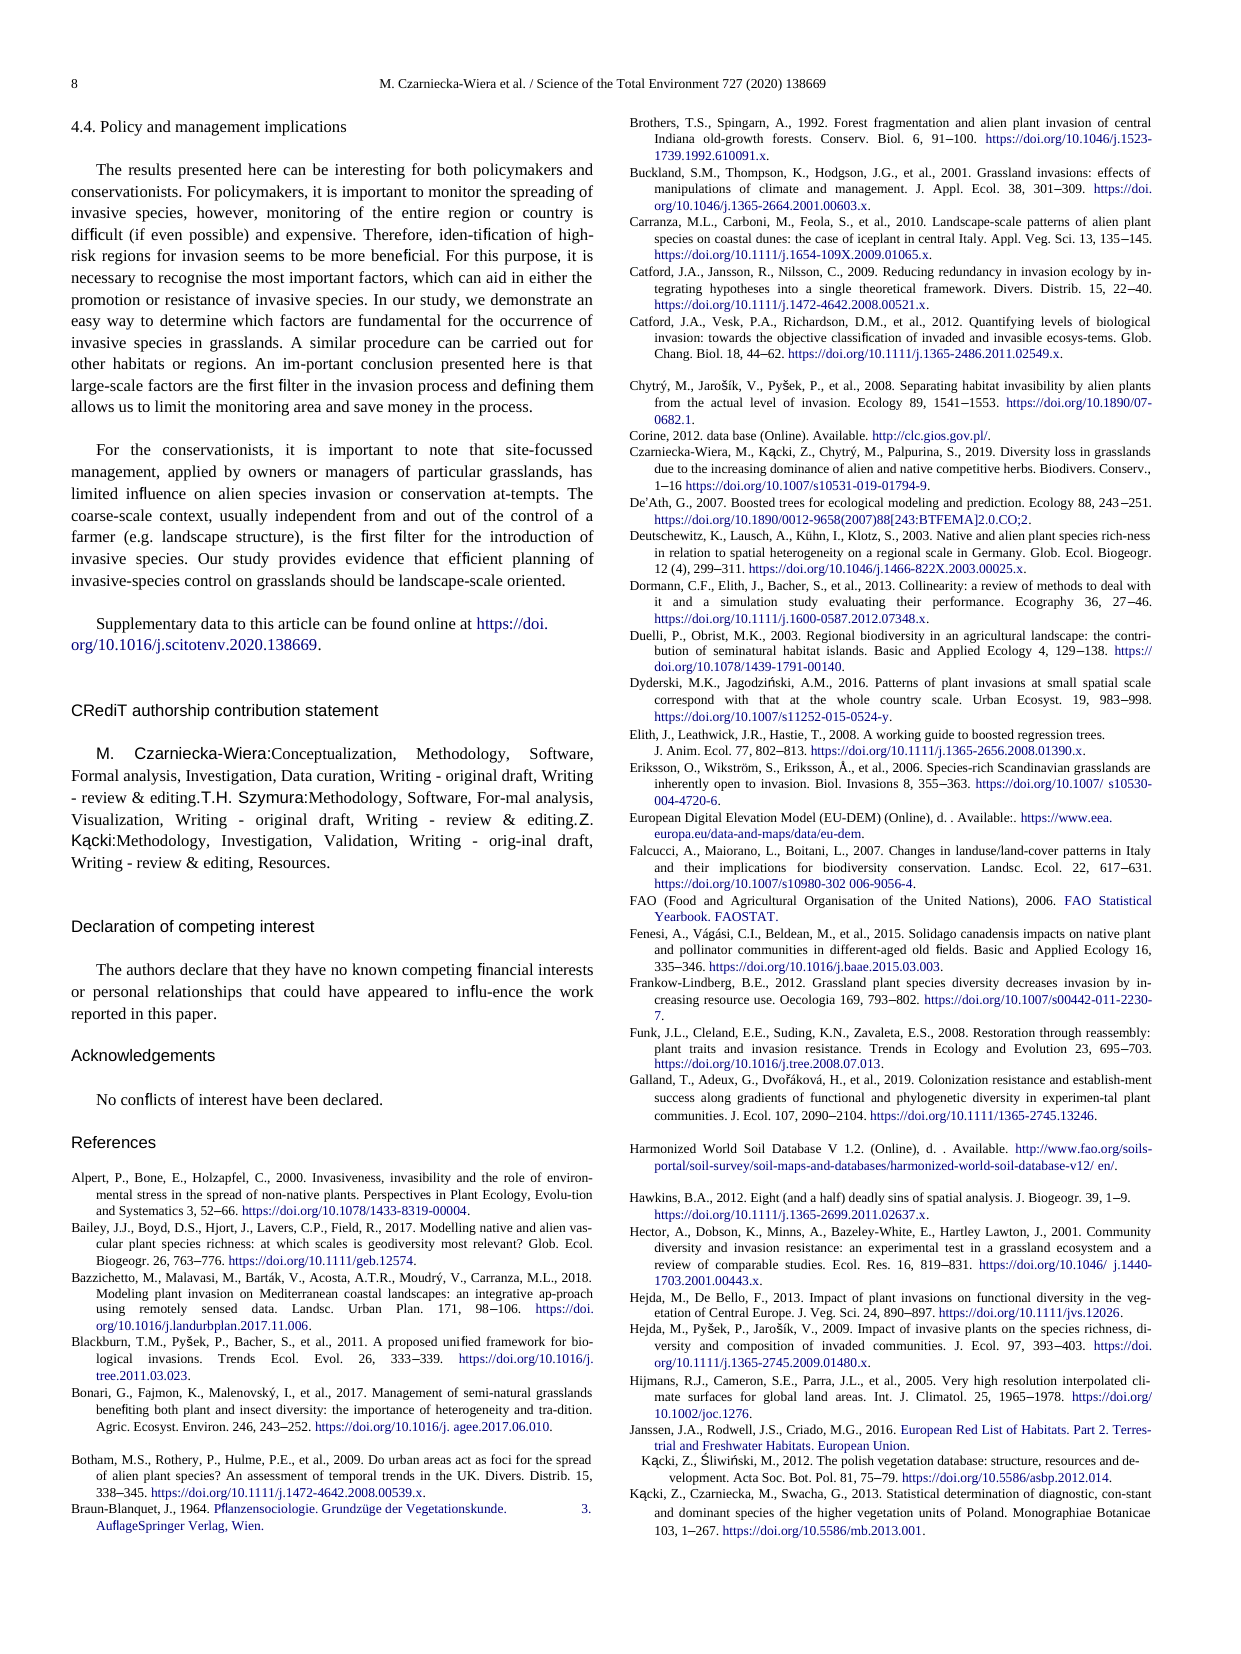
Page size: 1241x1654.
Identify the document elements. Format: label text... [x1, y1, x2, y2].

text References [71, 1133, 594, 1152]
text https://doi.org/10.1111/j.1365-2699.2011.02637.x. [654, 1207, 1152, 1222]
text For the conservationists, it is important to note that site-focussed management, applied by owners or managers of particular grasslands, has limited influence on alien species invasion or conservation at-tempts. The coarse-scale context, usually independent from and out of the control of a farmer (e.g. landscape structure), is the first filter for the introduction of invasive species. Our study provides evidence that efficient planning of invasive-species control on grasslands should be landscape-scale oriented. [71, 440, 594, 590]
text Janssen, J.A., Rodwell, J.S., Criado, M.G., 2016. European Red List of Habitats. Part 2. Terres-trial and Freshwater Habitats. European Union. [629, 1422, 1152, 1453]
text M. Czarniecka-Wiera:Conceptualization, Methodology, Software, Formal analysis, Investigation, Data curation, Writing - original draft, Writing - review & editing.T.H. Szymura:Methodology, Software, For-mal analysis, Visualization, Writing - original draft, Writing - review & editing.Z. Kącki:Methodology, Investigation, Validation, Writing - orig-inal draft, Writing - review & editing, Resources. [71, 744, 594, 872]
text J. Anim. Ecol. 77, 802–813. https://doi.org/10.1111/j.1365-2656.2008.01390.x. [654, 743, 1152, 759]
text Chytrý, M., Jarošík, V., Pyšek, P., et al., 2008. Separating habitat invasibility by alien plants from the actual level of invasion. Ecology 89, 1541–1553. https://doi.org/10.1890/07-0682.1. [629, 377, 1152, 427]
text org/10.1016/j.scitotenv.2020.138669. [71, 635, 594, 654]
text Falcucci, A., Maiorano, L., Boitani, L., 2007. Changes in landuse/land-cover patterns in Italy and their implications for biodiversity conservation. Landsc. Ecol. 22, 617–631. https://doi.org/10.1007/s10980-302 006-9056-4. [629, 843, 1152, 891]
text Braun-Blanquet, J., 1964. Pflanzensociologie. Grundzüge der Vegetationskunde. 3. [71, 1501, 594, 1517]
text Frankow-Lindberg, B.E., 2012. Grassland plant species diversity decreases invasion by in-creasing resource use. Oecologia 169, 793–802. https://doi.org/10.1007/s00442-011-2230-7. [629, 975, 1152, 1024]
text Fenesi, A., Vágási, C.I., Beldean, M., et al., 2015. Solidago canadensis impacts on native plant and pollinator communities in different-aged old fields. Basic and Applied Ecology 16, 335–346. https://doi.org/10.1016/j.baae.2015.03.003. [629, 926, 1152, 974]
text europa.eu/data-and-maps/data/eu-dem. [654, 826, 1152, 842]
text Supplementary data to this article can be found online at https://doi. [96, 613, 594, 633]
text Brothers, T.S., Spingarn, A., 1992. Forest fragmentation and alien plant invasion of central Indiana old-growth forests. Conserv. Biol. 6, 91–100. https://doi.org/10.1046/j.1523-1739.1992.610091.x. [629, 114, 1152, 163]
text Elith, J., Leathwick, J.R., Hastie, T., 2008. A working guide to boosted regression trees. [629, 726, 1152, 742]
text No conflicts of interest have been declared. [96, 1090, 594, 1109]
text Kącki, Z., Śliwiński, M., 2012. The polish vegetation database: structure, resources and de-velopment. Acta Soc. Bot. Pol. 81, 75–79. https://doi.org/10.5586/asbp.2012.014. [629, 1453, 1152, 1485]
text AuflageSpringer Verlag, Wien. [96, 1518, 594, 1533]
text Deutschewitz, K., Lausch, A., Kühn, I., Klotz, S., 2003. Native and alien plant species rich-ness in relation to spatial heterogeneity on a regional scale in Germany. Glob. Ecol. Biogeogr. 12 (4), 299–311. https://doi.org/10.1046/j.1466-822X.2003.00025.x. [629, 528, 1152, 577]
text Bonari, G., Fajmon, K., Malenovský, I., et al., 2017. Management of semi-natural grasslands benefiting both plant and insect diversity: the importance of heterogeneity and tra-dition. Agric. Ecosyst. Environ. 246, 243–252. https://doi.org/10.1016/j. agee.2017.06.010. [71, 1385, 594, 1434]
text Catford, J.A., Vesk, P.A., Richardson, D.M., et al., 2012. Quantifying levels of biological invasion: towards the objective classification of invaded and invasible ecosys-tems. Glob. Chang. Biol. 18, 44–62. https://doi.org/10.1111/j.1365-2486.2011.02549.x. [629, 313, 1152, 361]
text European Digital Elevation Model (EU-DEM) (Online), d. . Available:. https://www.eea. [629, 809, 1152, 825]
text Blackburn, T.M., Pyšek, P., Bacher, S., et al., 2011. A proposed unified framework for bio-logical invasions. Trends Ecol. Evol. 26, 333–339. https://doi.org/10.1016/j. tree.2011.03.023. [71, 1333, 594, 1383]
text Funk, J.L., Cleland, E.E., Suding, K.N., Zavaleta, E.S., 2008. Restoration through reassembly: plant traits and invasion resistance. Trends in Ecology and Evolution 23, 695–703. https://doi.org/10.1016/j.tree.2008.07.013. [629, 1025, 1152, 1072]
text 4.4. Policy and management implications [71, 117, 594, 136]
text Acknowledgements [71, 1046, 594, 1065]
text Corine, 2012. data base (Online). Available. http://clc.gios.gov.pl/. [629, 429, 1152, 443]
text Duelli, P., Obrist, M.K., 2003. Regional biodiversity in an agricultural landscape: the contri-bution of seminatural habitat islands. Basic and Applied Ecology 4, 129–138. https:// doi.org/10.1078/1439-1791-00140. [629, 627, 1152, 674]
text Hejda, M., De Bello, F., 2013. Impact of plant invasions on functional diversity in the veg-etation of Central Europe. J. Veg. Sci. 24, 890–897. https://doi.org/10.1111/jvs.12026. [629, 1290, 1152, 1321]
text CRediT authorship contribution statement [71, 701, 594, 720]
text Hawkins, B.A., 2012. Eight (and a half) deadly sins of spatial analysis. J. Biogeogr. 39, 1–9. [629, 1190, 1152, 1206]
text Alpert, P., Bone, E., Holzapfel, C., 2000. Invasiveness, invasibility and the role of environ-mental stress in the spread of non-native plants. Perspectives in Plant Ecology, Evolu-tion and Systematics 3, 52–66. https://doi.org/10.1078/1433-8319-00004. [71, 1170, 594, 1219]
text Buckland, S.M., Thompson, K., Hodgson, J.G., et al., 2001. Grassland invasions: effects of manipulations of climate and management. J. Appl. Ecol. 38, 301–309. https://doi. org/10.1046/j.1365-2664.2001.00603.x. [629, 164, 1152, 213]
text Eriksson, O., Wikström, S., Eriksson, Å., et al., 2006. Species-rich Scandinavian grasslands are inherently open to invasion. Biol. Invasions 8, 355–363. https://doi.org/10.1007/ s10530-004-4720-6. [629, 760, 1152, 808]
text Kącki, Z., Czarniecka, M., Swacha, G., 2013. Statistical determination of diagnostic, con-stant and dominant species of the higher vegetation units of Poland. Monographiae Botanicae 103, 1–267. https://doi.org/10.5586/mb.2013.001. [629, 1486, 1152, 1538]
text Czarniecka-Wiera, M., Kącki, Z., Chytrý, M., Palpurina, S., 2019. Diversity loss in grasslands due to the increasing dominance of alien and native competitive herbs. Biodivers. Conserv., 1–16 https://doi.org/10.1007/s10531-019-01794-9. [629, 443, 1152, 493]
text Galland, T., Adeux, G., Dvořáková, H., et al., 2019. Colonization resistance and establish-ment success along gradients of functional and phylogenetic diversity in experimen-tal plant communities. J. Ecol. 107, 2090–2104. https://doi.org/10.1111/1365-2745.13246. [629, 1072, 1152, 1123]
text Hector, A., Dobson, K., Minns, A., Bazeley-White, E., Hartley Lawton, J., 2001. Community diversity and invasion resistance: an experimental test in a grassland ecosystem and a review of comparable studies. Ecol. Res. 16, 819–831. https://doi.org/10.1046/ j.1440-1703.2001.00443.x. [629, 1223, 1152, 1288]
text Catford, J.A., Jansson, R., Nilsson, C., 2009. Reducing redundancy in invasion ecology by in-tegrating hypotheses into a single theoretical framework. Divers. Distrib. 15, 22–40. https://doi.org/10.1111/j.1472-4642.2008.00521.x. [629, 264, 1152, 312]
text FAO (Food and Agricultural Organisation of the United Nations), 2006. FAO Statistical Yearbook. FAOSTAT. [629, 892, 1152, 924]
text The authors declare that they have no known competing financial interests or personal relationships that could have appeared to influ-ence the work reported in this paper. [71, 960, 594, 1023]
text De’Ath, G., 2007. Boosted trees for ecological modeling and prediction. Ecology 88, 243–251. https://doi.org/10.1890/0012-9658(2007)88[243:BTFEMA]2.0.CO;2. [629, 495, 1152, 527]
text Botham, M.S., Rothery, P., Hulme, P.E., et al., 2009. Do urban areas act as foci for the spread of alien plant species? An assessment of temporal trends in the UK. Divers. Distrib. 15, 338–345. https://doi.org/10.1111/j.1472-4642.2008.00539.x. [71, 1451, 594, 1500]
text Bazzichetto, M., Malavasi, M., Barták, V., Acosta, A.T.R., Moudrý, V., Carranza, M.L., 2018. Modeling plant invasion on Mediterranean coastal landscapes: an integrative ap-proach using remotely sensed data. Landsc. Urban Plan. 171, 98–106. https://doi. org/10.1016/j.landurbplan.2017.11.006. [71, 1269, 594, 1333]
text Declaration of competing interest [71, 916, 594, 936]
text 8 M. Czarniecka-Wiera et al. / Science of the Total Environment 727 (2020) 138669 [71, 76, 1152, 92]
text Dyderski, M.K., Jagodziński, A.M., 2016. Patterns of plant invasions at small spatial scale correspond with that at the whole country scale. Urban Ecosyst. 19, 983–998. https://doi.org/10.1007/s11252-015-0524-y. [629, 675, 1152, 725]
text The results presented here can be interesting for both policymakers and conservationists. For policymakers, it is important to monitor the spreading of invasive species, however, monitoring of the entire region or country is difficult (if even possible) and expensive. Therefore, iden-tification of high-risk regions for invasion seems to be more beneficial. For this purpose, it is necessary to recognise the most important factors, which can aid in either the promotion or resistance of invasive species. In our study, we demonstrate an easy way to determine which factors are fundamental for the occurrence of invasive species in grasslands. A similar procedure can be carried out for other habitats or regions. An im-portant conclusion presented here is that large-scale factors are the first filter in the invasion process and defining them allows us to limit the monitoring area and save money in the process. [71, 160, 594, 416]
text Carranza, M.L., Carboni, M., Feola, S., et al., 2010. Landscape-scale patterns of alien plant species on coastal dunes: the case of iceplant in central Italy. Appl. Veg. Sci. 13, 135–145. https://doi.org/10.1111/j.1654-109X.2009.01065.x. [629, 214, 1152, 263]
text Harmonized World Soil Database V 1.2. (Online), d. . Available. http://www.fao.org/soils-portal/soil-survey/soil-maps-and-databases/harmonized-world-soil-database-v12/ en/. [629, 1140, 1152, 1173]
text Hijmans, R.J., Cameron, S.E., Parra, J.L., et al., 2005. Very high resolution interpolated cli-mate surfaces for global land areas. Int. J. Climatol. 25, 1965–1978. https://doi.org/ 10.1002/joc.1276. [629, 1372, 1152, 1421]
text Hejda, M., Pyšek, P., Jarošík, V., 2009. Impact of invasive plants on the species richness, di-versity and composition of invaded communities. J. Ecol. 97, 393–403. https://doi. org/10.1111/j.1365-2745.2009.01480.x. [629, 1321, 1152, 1371]
text Dormann, C.F., Elith, J., Bacher, S., et al., 2013. Collinearity: a review of methods to deal with it and a simulation study evaluating their performance. Ecography 36, 27–46. https://doi.org/10.1111/j.1600-0587.2012.07348.x. [629, 578, 1152, 626]
text Bailey, J.J., Boyd, D.S., Hjort, J., Lavers, C.P., Field, R., 2017. Modelling native and alien vas-cular plant species richness: at which scales is geodiversity most relevant? Glob. Ecol. Biogeogr. 26, 763–776. https://doi.org/10.1111/geb.12574. [71, 1219, 594, 1268]
